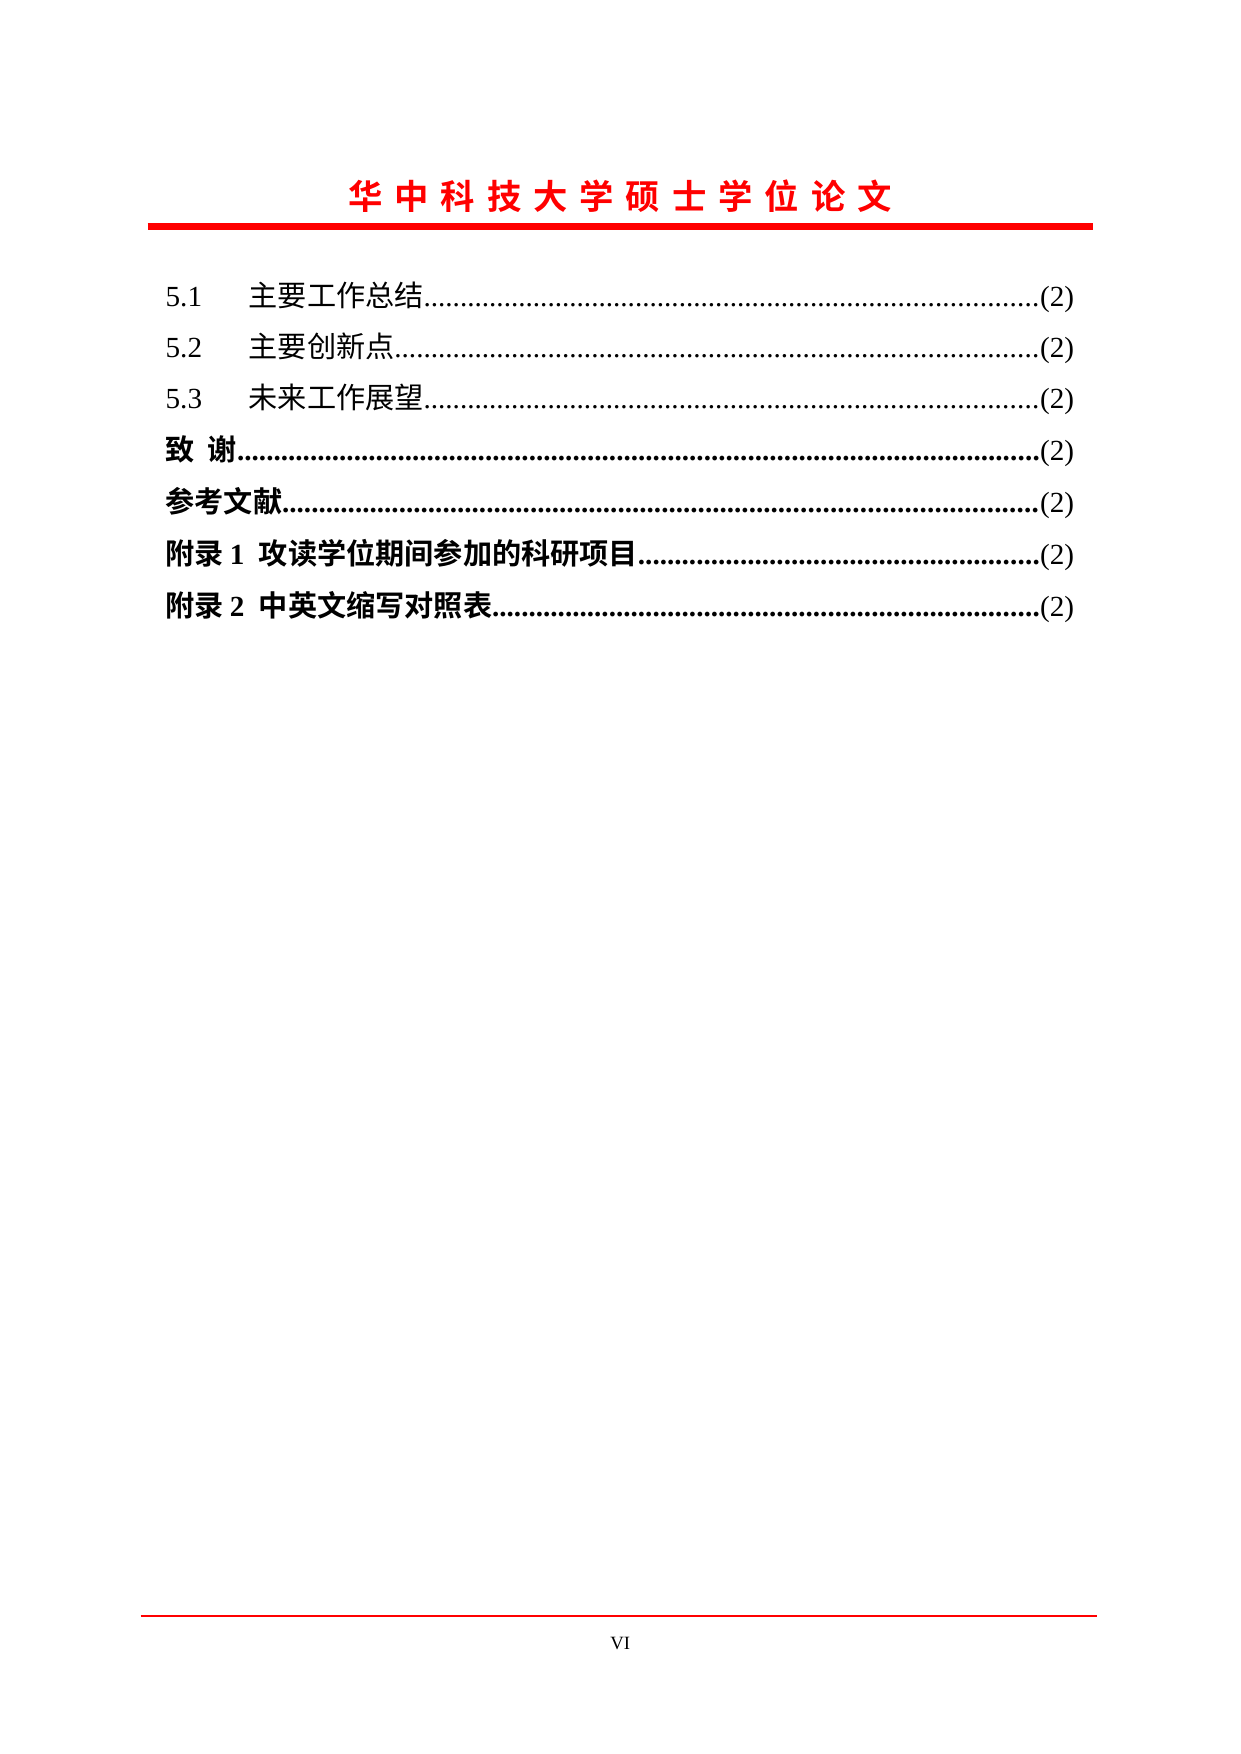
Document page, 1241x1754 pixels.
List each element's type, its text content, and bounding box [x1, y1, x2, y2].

text 致 谢 (2) [165, 419, 1075, 471]
text 5.2 主要创新点 (2) [165, 317, 1075, 368]
text 附录2 中英文缩写对照表 (2) [165, 575, 1075, 627]
text 5.3 未来工作展望 (2) [165, 368, 1075, 419]
text 5.1 主要工作总结 (2) [165, 266, 1075, 317]
text 参考文献 (2) [165, 471, 1075, 523]
text 附录1 攻读学位期间参加的科研项目 (2) [165, 523, 1075, 575]
